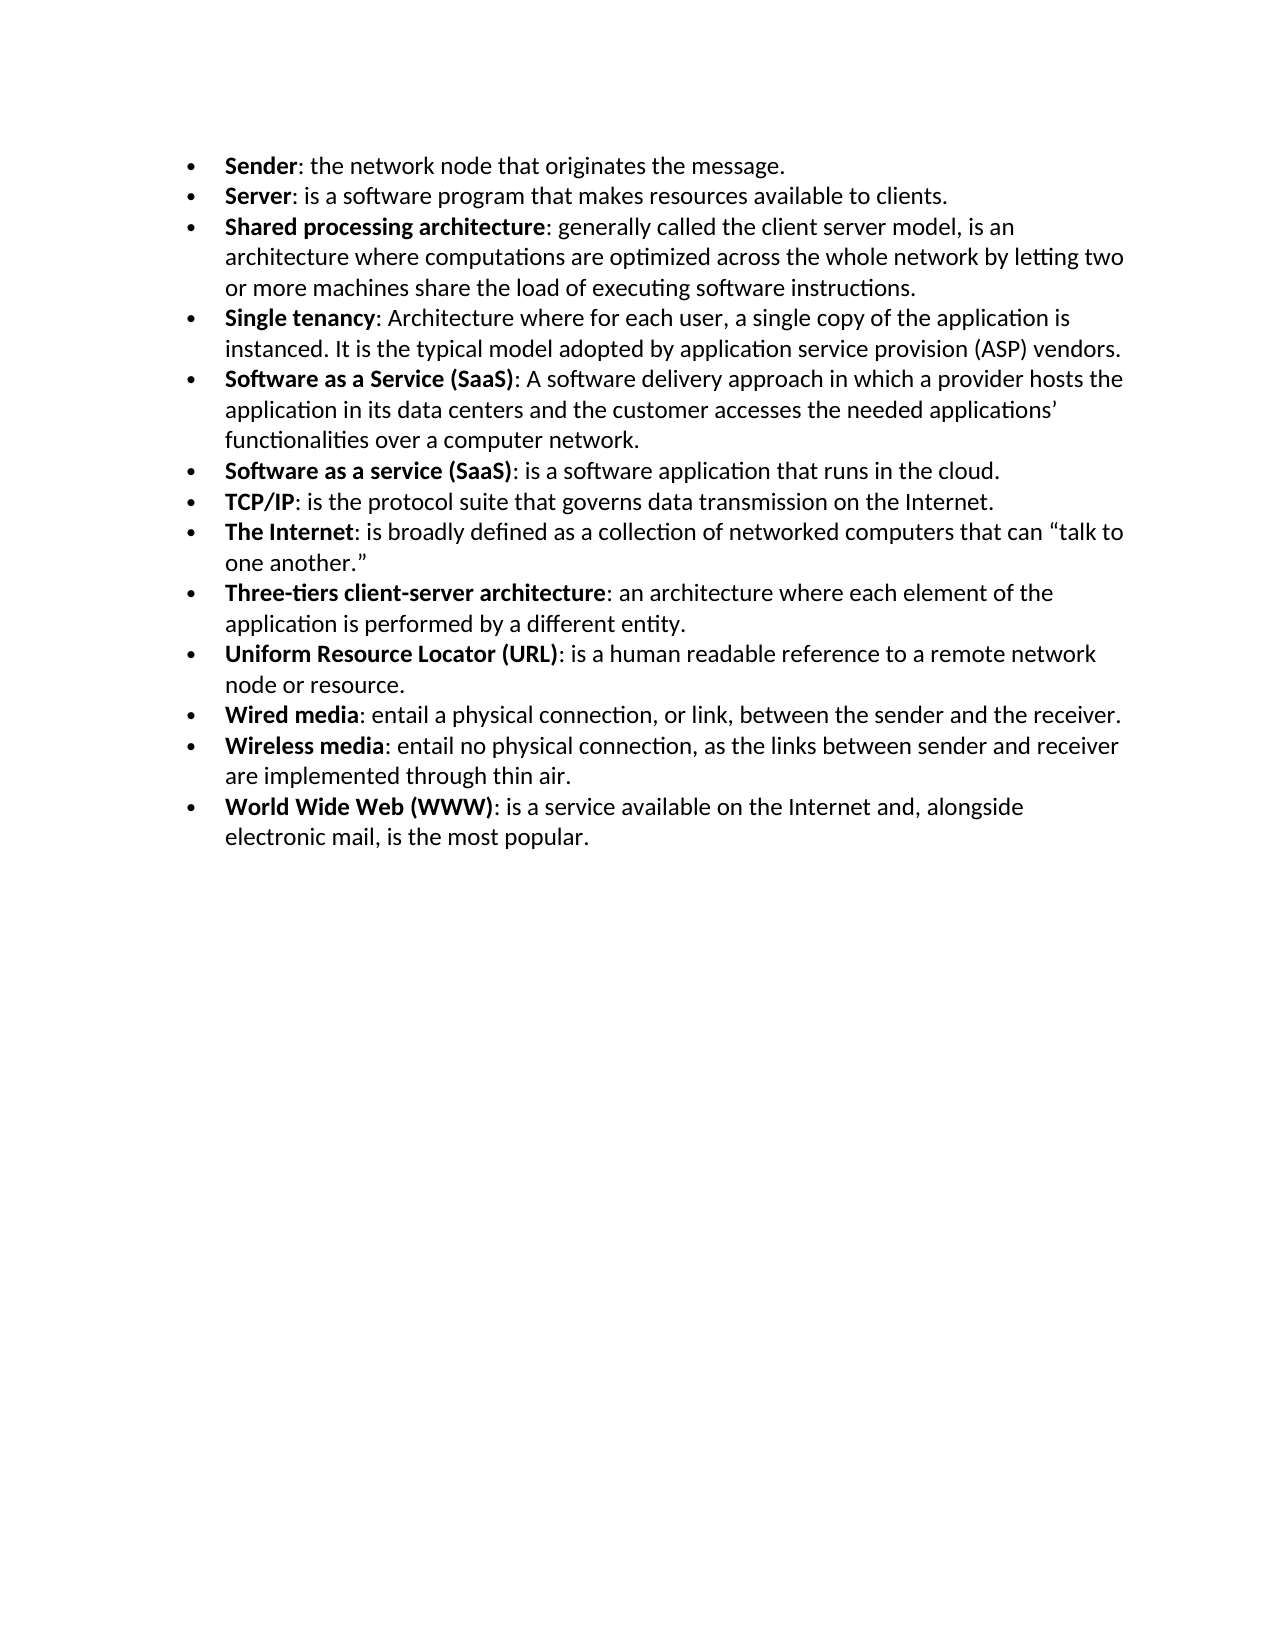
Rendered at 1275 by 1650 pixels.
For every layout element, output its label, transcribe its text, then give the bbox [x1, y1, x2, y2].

list Wireless media: entail no physical connection, as the links between sender and receiver are implemented through thin air. [187, 730, 1125, 791]
list The Internet: is broadly defined as a collection of networked computers that can “talk to one another.” [187, 516, 1125, 577]
list Software as a service (SaaS): is a software application that runs in the cloud. [187, 455, 1125, 486]
list Software as a Service (SaaS): A software delivery approach in which a provider hosts the application in its data centers and the customer accesses the needed applications’ functionalities over a computer network. [187, 364, 1125, 455]
list World Wide Web (WWW): is a service available on the Internet and, alongside electronic mail, is the most popular. [187, 791, 1125, 852]
list Sender: the network node that originates the message. [187, 150, 1125, 181]
list Server: is a software program that makes resources available to clients. [187, 181, 1125, 211]
list Uniform Resource Locator (URL): is a human readable reference to a remote network node or resource. [187, 638, 1125, 699]
list Wired media: entail a physical connection, or link, between the sender and the receiver. [187, 699, 1125, 730]
list TCP/IP: is the protocol suite that governs data transmission on the Internet. [187, 486, 1125, 516]
list Three-tiers client-server architecture: an architecture where each element of the application is performed by a different entity. [187, 577, 1125, 638]
list Shared processing architecture: generally called the client server model, is an architecture where computations are optimized across the whole network by letting two or more machines share the load of executing software instructions. [187, 211, 1125, 303]
list Single tenancy: Architecture where for each user, a single copy of the application is instanced. It is the typical model adopted by application service provision (ASP) vendors. [187, 303, 1125, 364]
